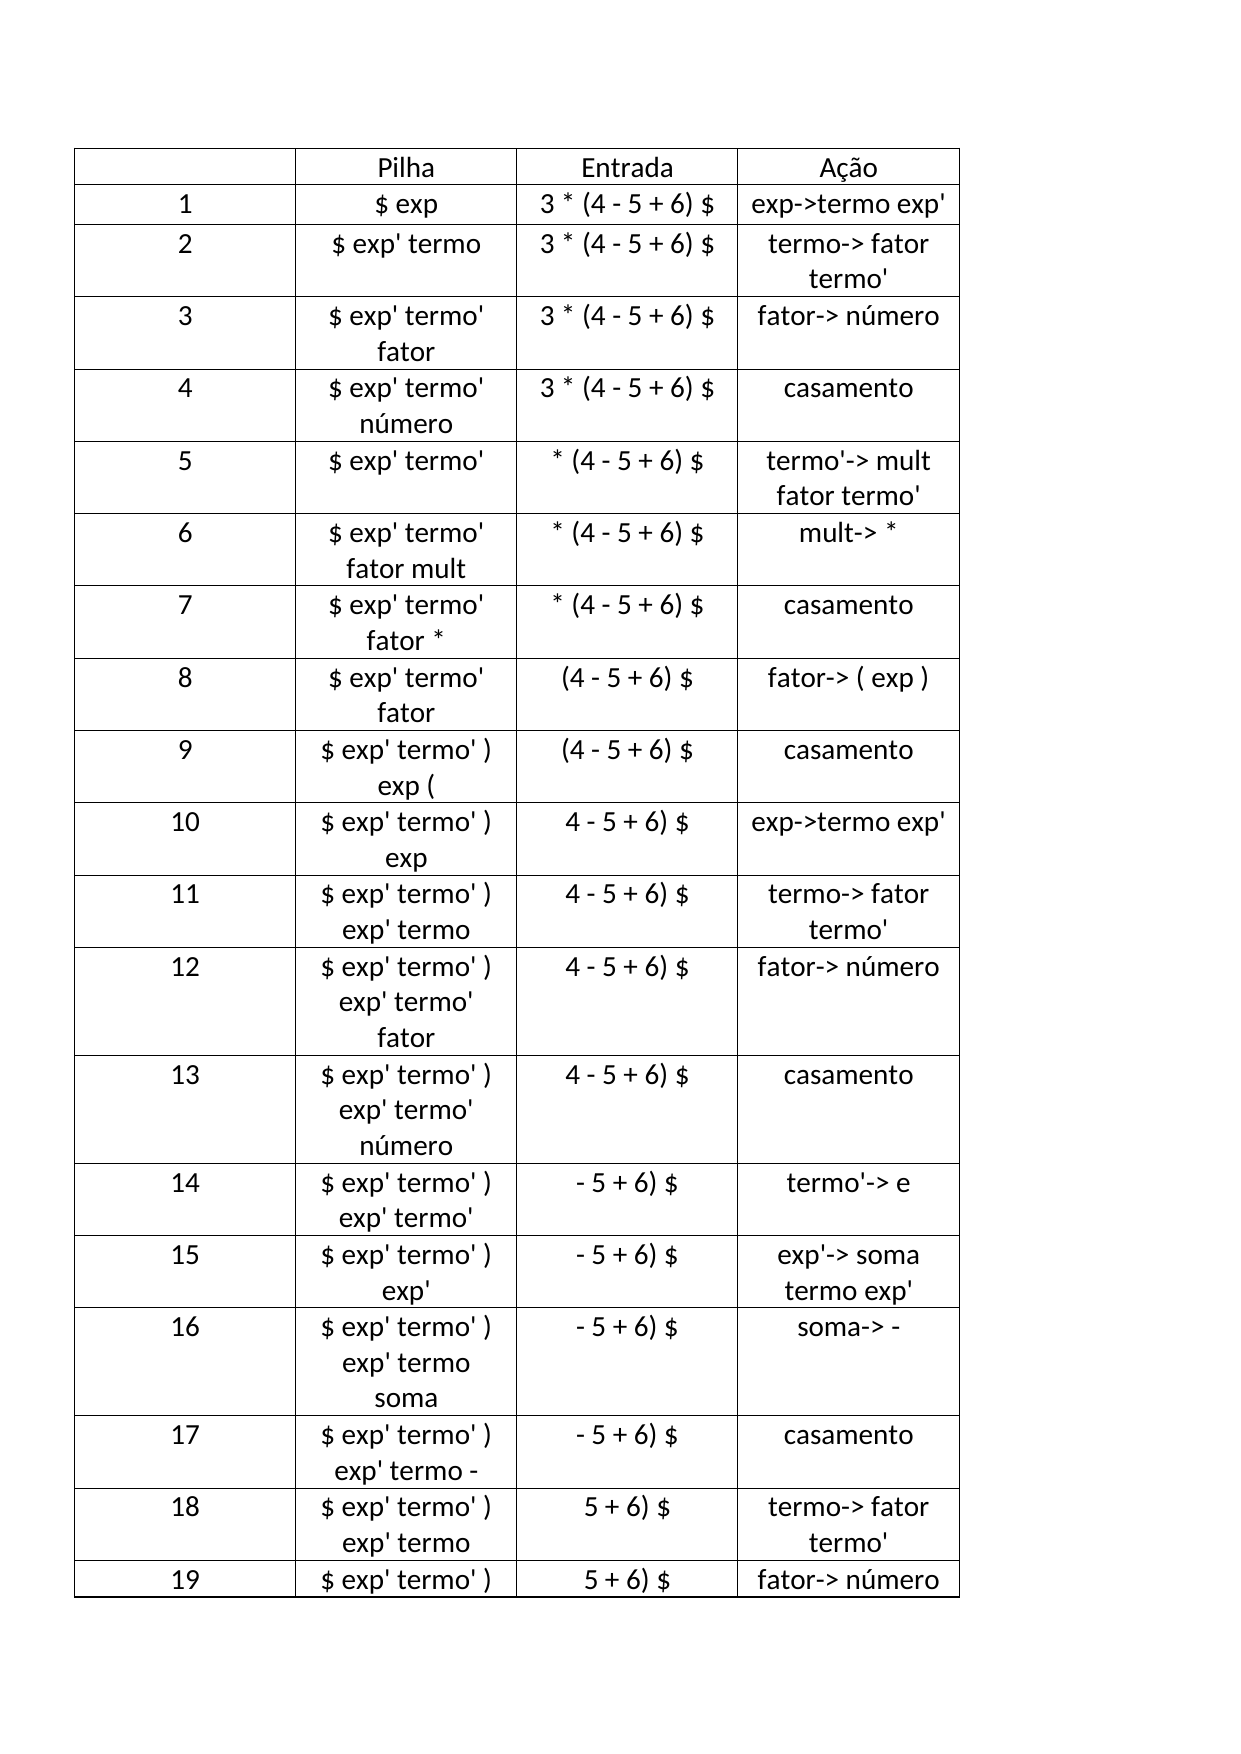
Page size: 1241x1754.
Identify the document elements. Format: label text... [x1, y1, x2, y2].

table_cell soma-> - [738, 1308, 959, 1415]
table_cell 9 [75, 731, 295, 802]
table_cell 2 [75, 225, 295, 296]
table_cell termo'-> mult fator termo' [738, 442, 959, 513]
table_cell exp->termo exp' [738, 803, 959, 874]
table_cell 5 + 6) $ [517, 1561, 737, 1596]
table_cell casamento [738, 586, 959, 658]
table_cell - 5 + 6) $ [517, 1308, 737, 1415]
table_cell 3 * (4 - 5 + 6) $ [517, 297, 737, 368]
table_header Pilha [296, 149, 516, 184]
table_cell termo-> fator termo' [738, 876, 959, 947]
table_cell casamento [738, 370, 959, 441]
table_cell $ exp' termo' ) exp' termo' fator [296, 1561, 516, 1596]
table_cell fator-> número [738, 297, 959, 368]
table_cell 13 [75, 1056, 295, 1163]
table_cell termo'-> e [738, 1164, 959, 1235]
table_cell termo-> fator termo' [738, 225, 959, 296]
table_cell $ exp' termo' ) exp' termo [296, 876, 516, 947]
table_cell 5 + 6) $ [517, 1489, 737, 1560]
table_cell * (4 - 5 + 6) $ [517, 586, 737, 658]
table_cell exp->termo exp' [738, 185, 959, 224]
table_cell 3 [75, 297, 295, 368]
table_cell $ exp' termo' ) exp [296, 803, 516, 874]
table_cell $ exp' termo' número [296, 370, 516, 441]
table_cell 10 [75, 803, 295, 874]
table_cell 4 - 5 + 6) $ [517, 948, 737, 1055]
table_cell $ exp' termo' fator [296, 297, 516, 368]
table_cell 12 [75, 948, 295, 1055]
table_cell mult-> * [738, 514, 959, 585]
table_cell (4 - 5 + 6) $ [517, 659, 737, 730]
table_cell 4 - 5 + 6) $ [517, 876, 737, 947]
table_cell $ exp' termo' ) exp' termo' [296, 1164, 516, 1235]
table_cell 14 [75, 1164, 295, 1235]
table_cell $ exp' termo' fator * [296, 586, 516, 658]
table_cell 19 [75, 1561, 295, 1596]
table_cell * (4 - 5 + 6) $ [517, 442, 737, 513]
table_cell termo-> fator termo' [738, 1489, 959, 1560]
table_cell 4 - 5 + 6) $ [517, 1056, 737, 1163]
table_cell - 5 + 6) $ [517, 1164, 737, 1235]
table_cell $ exp' termo' ) exp' termo soma [296, 1308, 516, 1415]
table_cell 3 * (4 - 5 + 6) $ [517, 185, 737, 224]
table_cell $ exp' termo' [296, 442, 516, 513]
table_header [75, 149, 295, 184]
table_cell - 5 + 6) $ [517, 1416, 737, 1487]
table_cell 5 [75, 442, 295, 513]
table_cell 3 * (4 - 5 + 6) $ [517, 225, 737, 296]
table_cell - 5 + 6) $ [517, 1236, 737, 1307]
table_cell 1 [75, 185, 295, 224]
table_cell 15 [75, 1236, 295, 1307]
table_header Ação [738, 149, 959, 184]
table_cell $ exp' termo' ) exp' [296, 1236, 516, 1307]
table_cell fator-> número [738, 948, 959, 1055]
table_cell $ exp' termo' ) exp ( [296, 731, 516, 802]
table_cell 3 * (4 - 5 + 6) $ [517, 370, 737, 441]
table_cell $ exp' termo [296, 225, 516, 296]
table_cell * (4 - 5 + 6) $ [517, 514, 737, 585]
table_header Entrada [517, 149, 737, 184]
table_cell 4 - 5 + 6) $ [517, 803, 737, 874]
table_cell fator-> número [738, 1561, 959, 1596]
table_cell casamento [738, 1416, 959, 1487]
table_cell (4 - 5 + 6) $ [517, 731, 737, 802]
table_cell fator-> ( exp ) [738, 659, 959, 730]
table_cell exp'-> soma termo exp' [738, 1236, 959, 1307]
table_cell 8 [75, 659, 295, 730]
table_cell casamento [738, 1056, 959, 1163]
table_cell $ exp [296, 185, 516, 224]
table_cell 6 [75, 514, 295, 585]
table_cell 11 [75, 876, 295, 947]
table_cell 4 [75, 370, 295, 441]
table_cell 17 [75, 1416, 295, 1487]
table_cell 18 [75, 1489, 295, 1560]
table_cell casamento [738, 731, 959, 802]
table_cell $ exp' termo' fator mult [296, 514, 516, 585]
table_cell $ exp' termo' ) exp' termo [296, 1489, 516, 1560]
table_cell $ exp' termo' ) exp' termo' número [296, 1056, 516, 1163]
table_cell 7 [75, 586, 295, 658]
table_cell $ exp' termo' ) exp' termo - [296, 1416, 516, 1487]
table_cell $ exp' termo' ) exp' termo' fator [296, 948, 516, 1055]
table_cell $ exp' termo' fator [296, 659, 516, 730]
table_cell 16 [75, 1308, 295, 1415]
